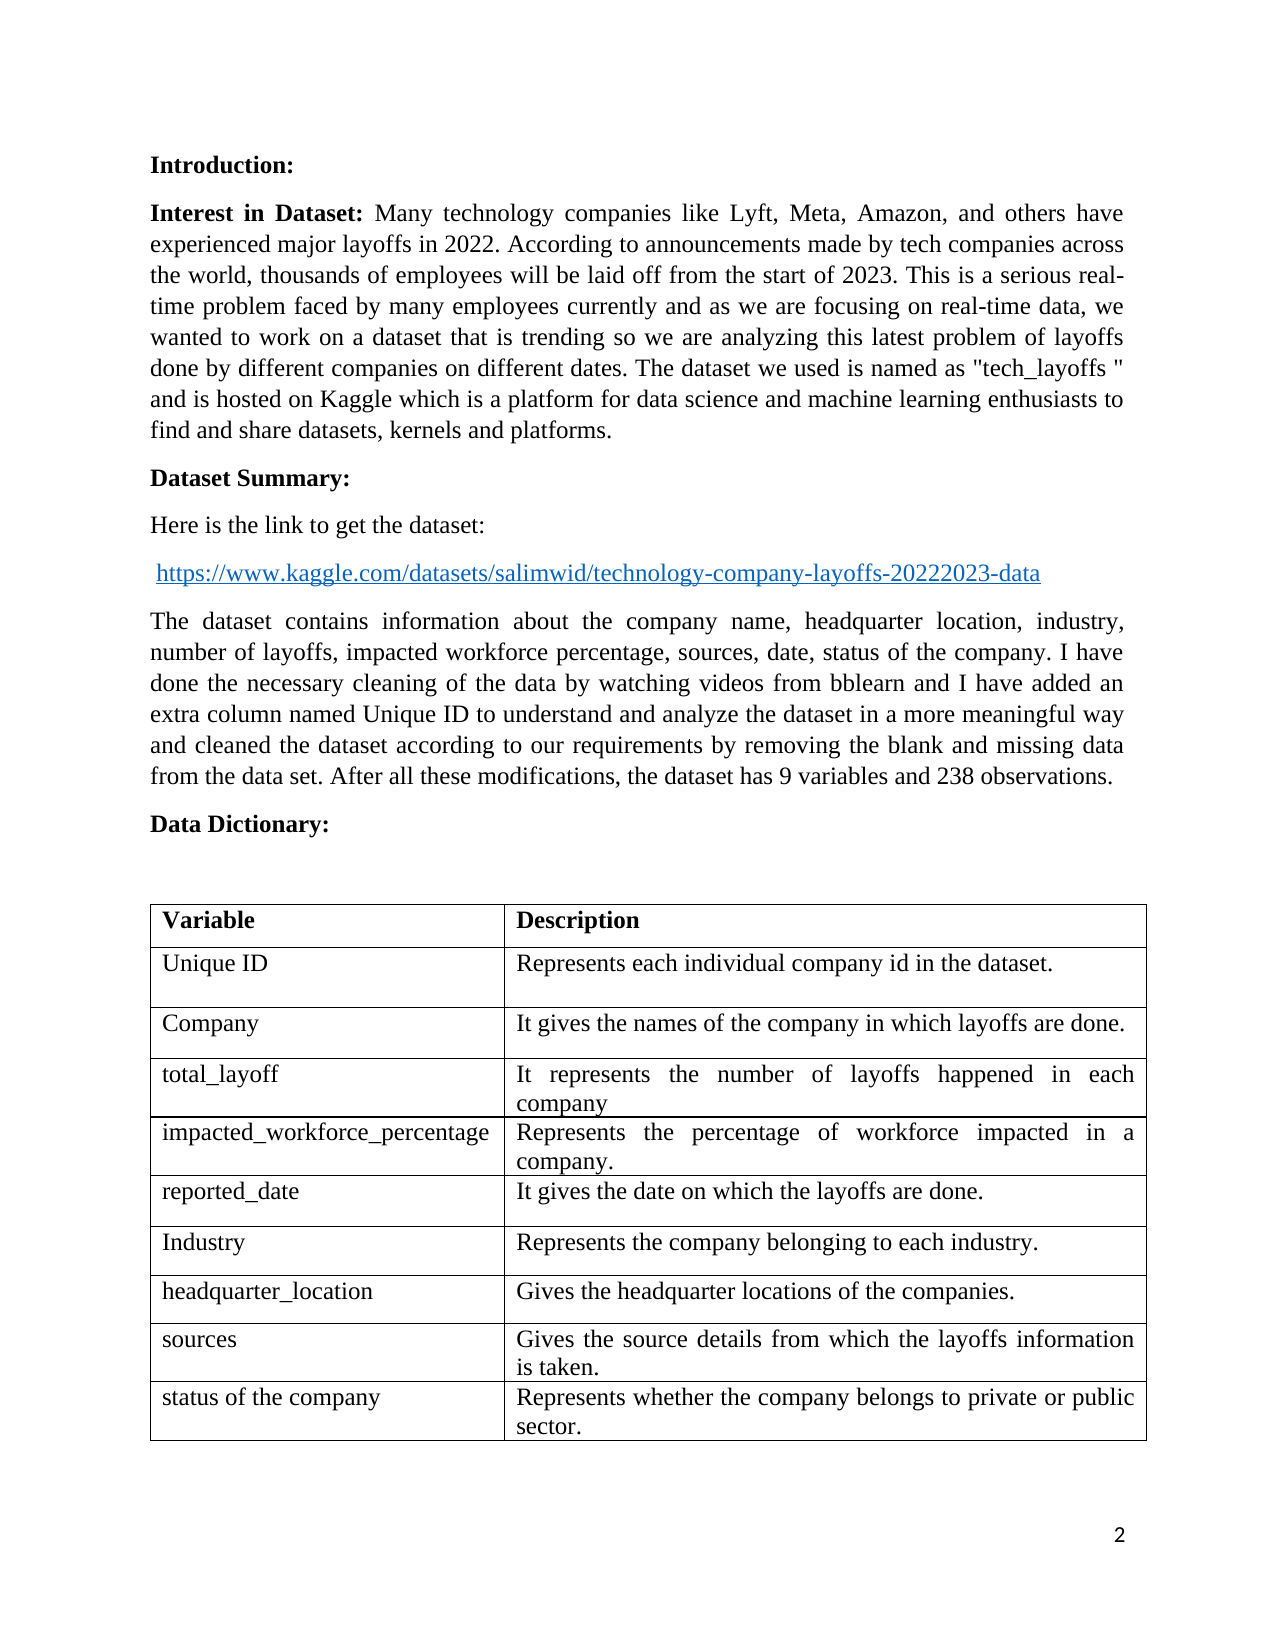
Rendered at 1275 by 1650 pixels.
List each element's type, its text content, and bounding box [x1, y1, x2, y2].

table_cell It gives the date on which the layoffs are done. [505, 1176, 1146, 1226]
text Interest in Dataset: Many technology companies like Lyft, Meta, Amazon, and others have experienced major layoffs in 2022. According to announcements made by tech companies across the world, thousands of employees will be laid off from the start of 2023. This is a serious real-time problem faced by many employees currently and as we are focusing on real-time data, we wanted to work on a dataset that is trending so we are analyzing this latest problem of layoffs done by different companies on different dates. The dataset we used is named as "tech_layoffs " and is hosted on Kaggle which is a platform for data science and machine learning enthusiasts to find and share datasets, kernels and platforms. [150, 198, 1125, 444]
text Here is the link to get the dataset: [150, 510, 1125, 539]
table_cell sources [151, 1324, 504, 1381]
table_cell Represents the company belonging to each industry. [505, 1227, 1146, 1275]
table_cell impacted_workforce_percentage [151, 1118, 504, 1175]
text Dataset Summary: [150, 463, 1125, 491]
table_cell Represents each individual company id in the dataset. [505, 948, 1146, 1007]
table_cell status of the company [151, 1382, 504, 1440]
table_cell It represents the number of layoffs happened in each company [505, 1059, 1146, 1116]
table_header Description [505, 905, 1146, 947]
table_cell Gives the source details from which the layoffs information is taken. [505, 1324, 1146, 1381]
text The dataset contains information about the company name, headquarter location, industry, number of layoffs, impacted workforce percentage, sources, date, status of the company. I have done the necessary cleaning of the data by watching videos from bblearn and I have added an extra column named Unique ID to understand and analyze the dataset in a more meaningful way and cleaned the dataset according to our requirements by removing the blank and missing data from the data set. After all these modifications, the dataset has 9 variables and 238 observations. [150, 606, 1125, 790]
table_header Variable [151, 905, 504, 947]
table_cell It gives the names of the company in which layoffs are done. [505, 1008, 1146, 1058]
table_cell Unique ID [151, 948, 504, 1007]
table_cell Represents whether the company belongs to private or public sector. [505, 1382, 1146, 1440]
text Introduction: [150, 150, 1125, 179]
table_cell Company [151, 1008, 504, 1058]
table_cell Gives the headquarter locations of the companies. [505, 1276, 1146, 1323]
table_cell Represents the percentage of workforce impacted in a company. [505, 1118, 1146, 1175]
table_cell reported_date [151, 1176, 504, 1226]
table_cell Industry [151, 1227, 504, 1275]
text Data Dictionary: [150, 809, 1125, 837]
text https://www.kaggle.com/datasets/salimwid/technology-company-layoffs-20222023-data [150, 558, 1125, 587]
table_cell total_layoff [151, 1059, 504, 1116]
table_cell headquarter_location [151, 1276, 504, 1323]
